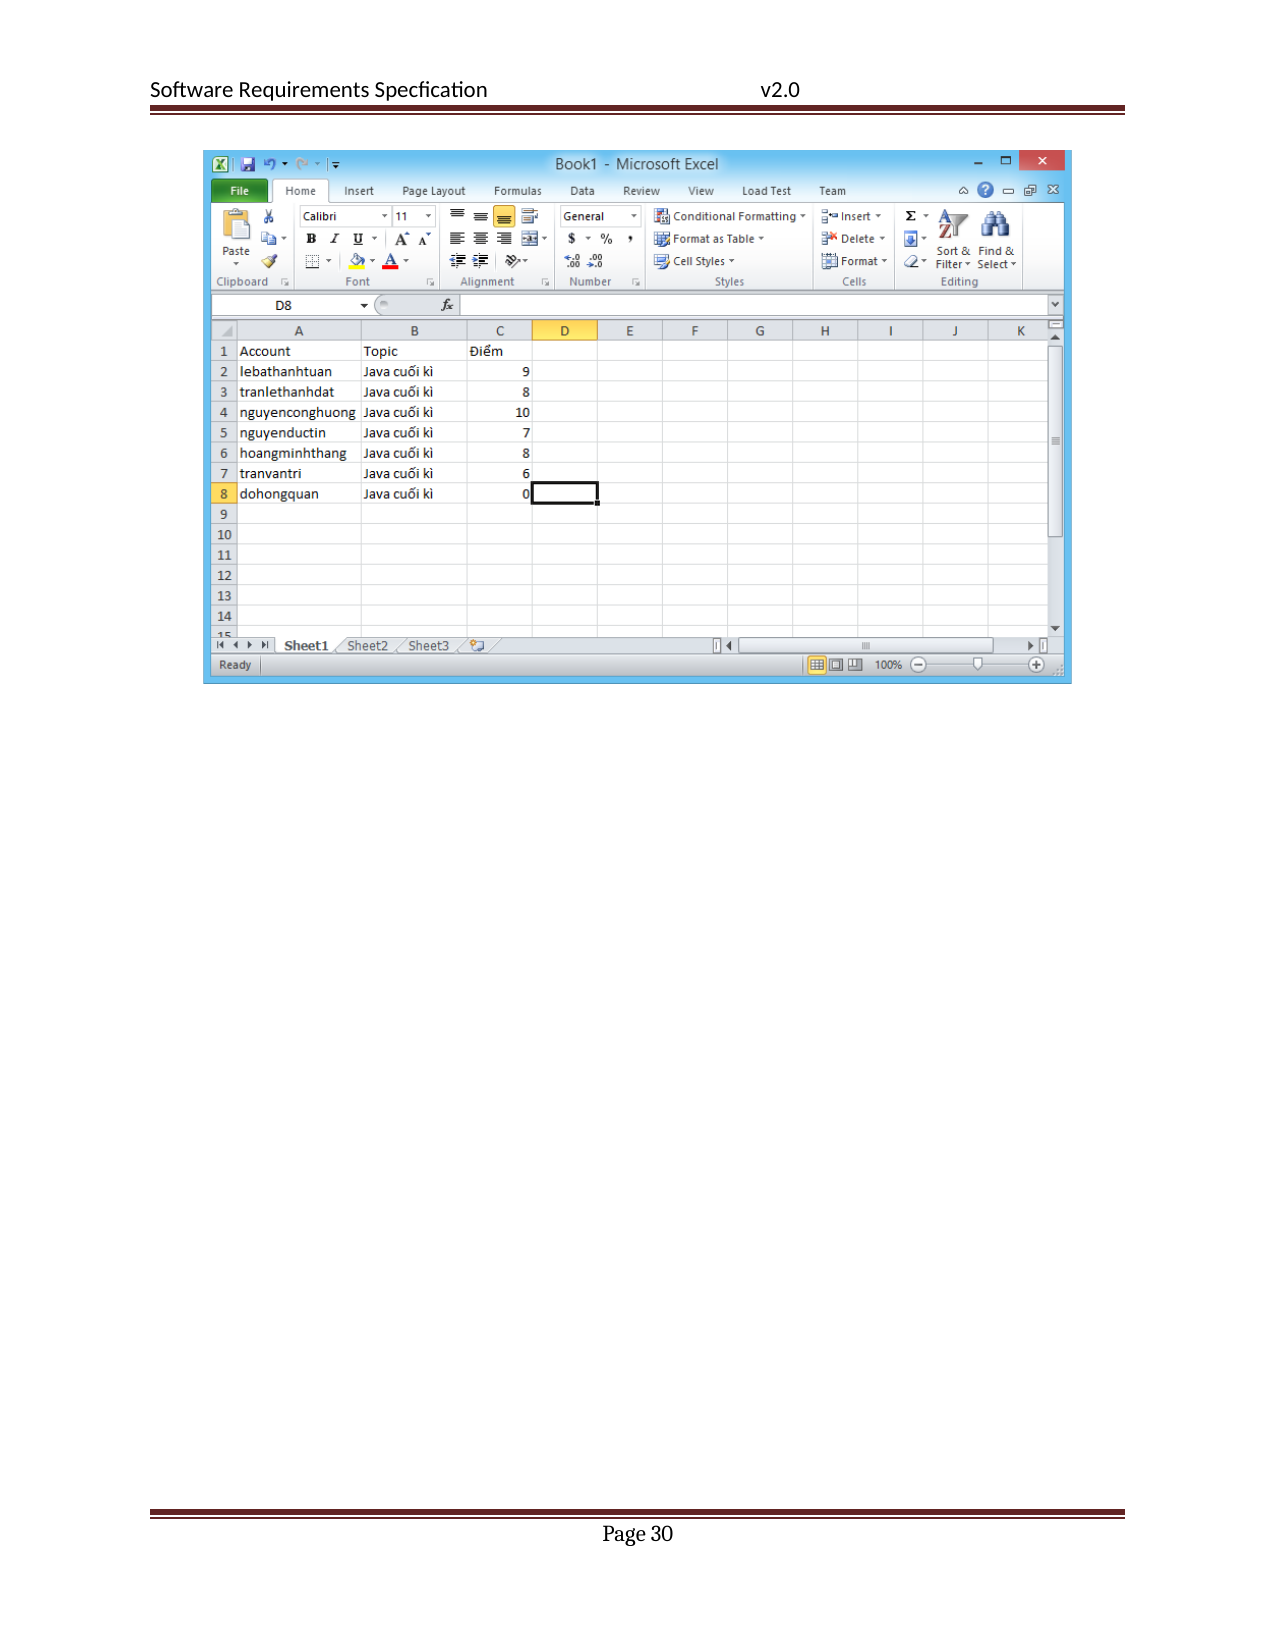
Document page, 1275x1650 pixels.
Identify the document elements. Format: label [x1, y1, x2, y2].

picture [203, 150, 1072, 684]
